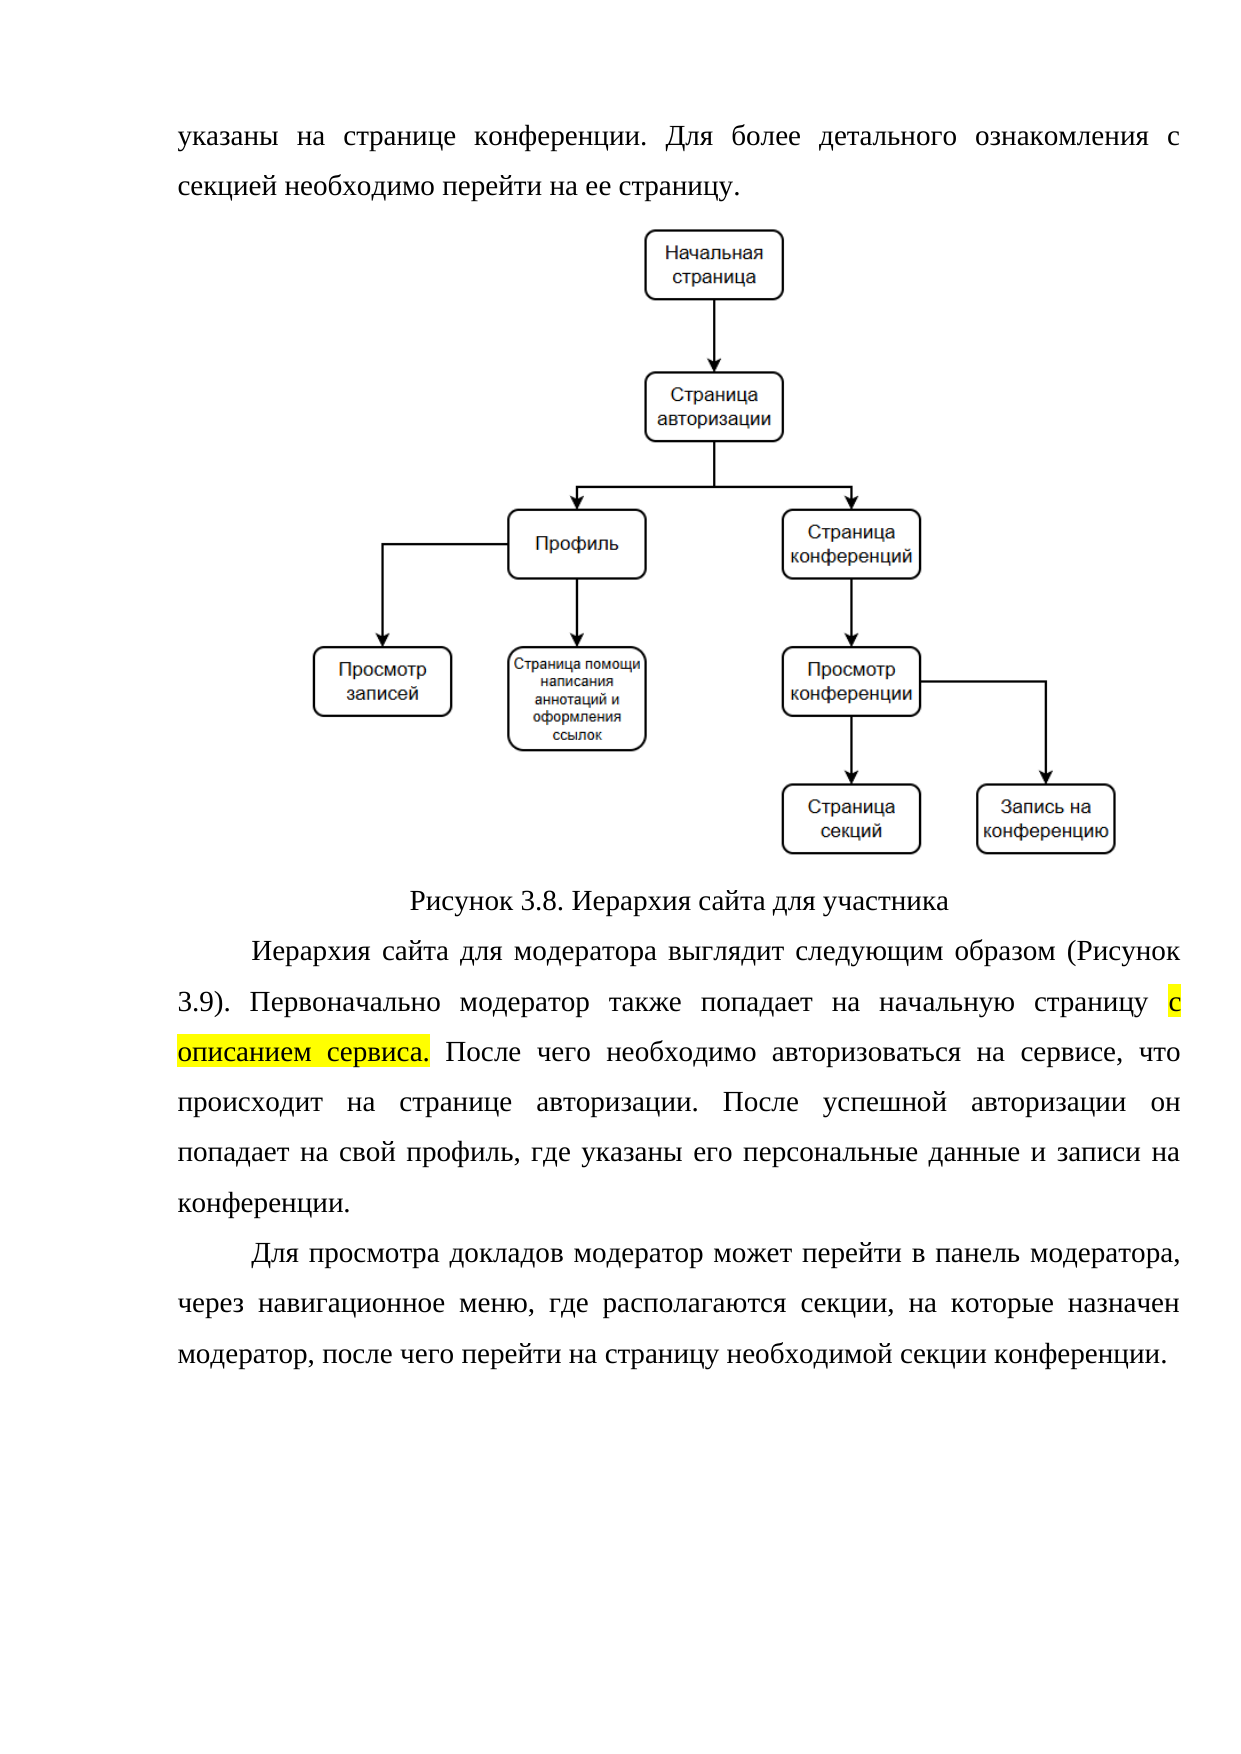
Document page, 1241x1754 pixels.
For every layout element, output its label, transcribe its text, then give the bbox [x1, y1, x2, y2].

text Рисунок 3.8. Иерархия сайта для участника [177, 883, 1181, 917]
text Иерархия сайта для модератора выглядит следующим образом (Рисунок 3.9). Первоначально модератор также попадает на начальную страницу с описанием сервиса. После чего необходимо авторизоваться на сервисе, что происходит на странице авторизации. После успешной авторизации он попадает на свой профиль, где указаны его персональные данные и записи на конференции. [177, 933, 1181, 1218]
text Для просмотра докладов модератор может перейти в панель модератора, через навигационное меню, где располагаются секции, на которые назначен модератор, после чего перейти на страницу необходимой секции конференции. [177, 1235, 1181, 1369]
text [177, 118, 1181, 202]
picture [306, 218, 1126, 867]
